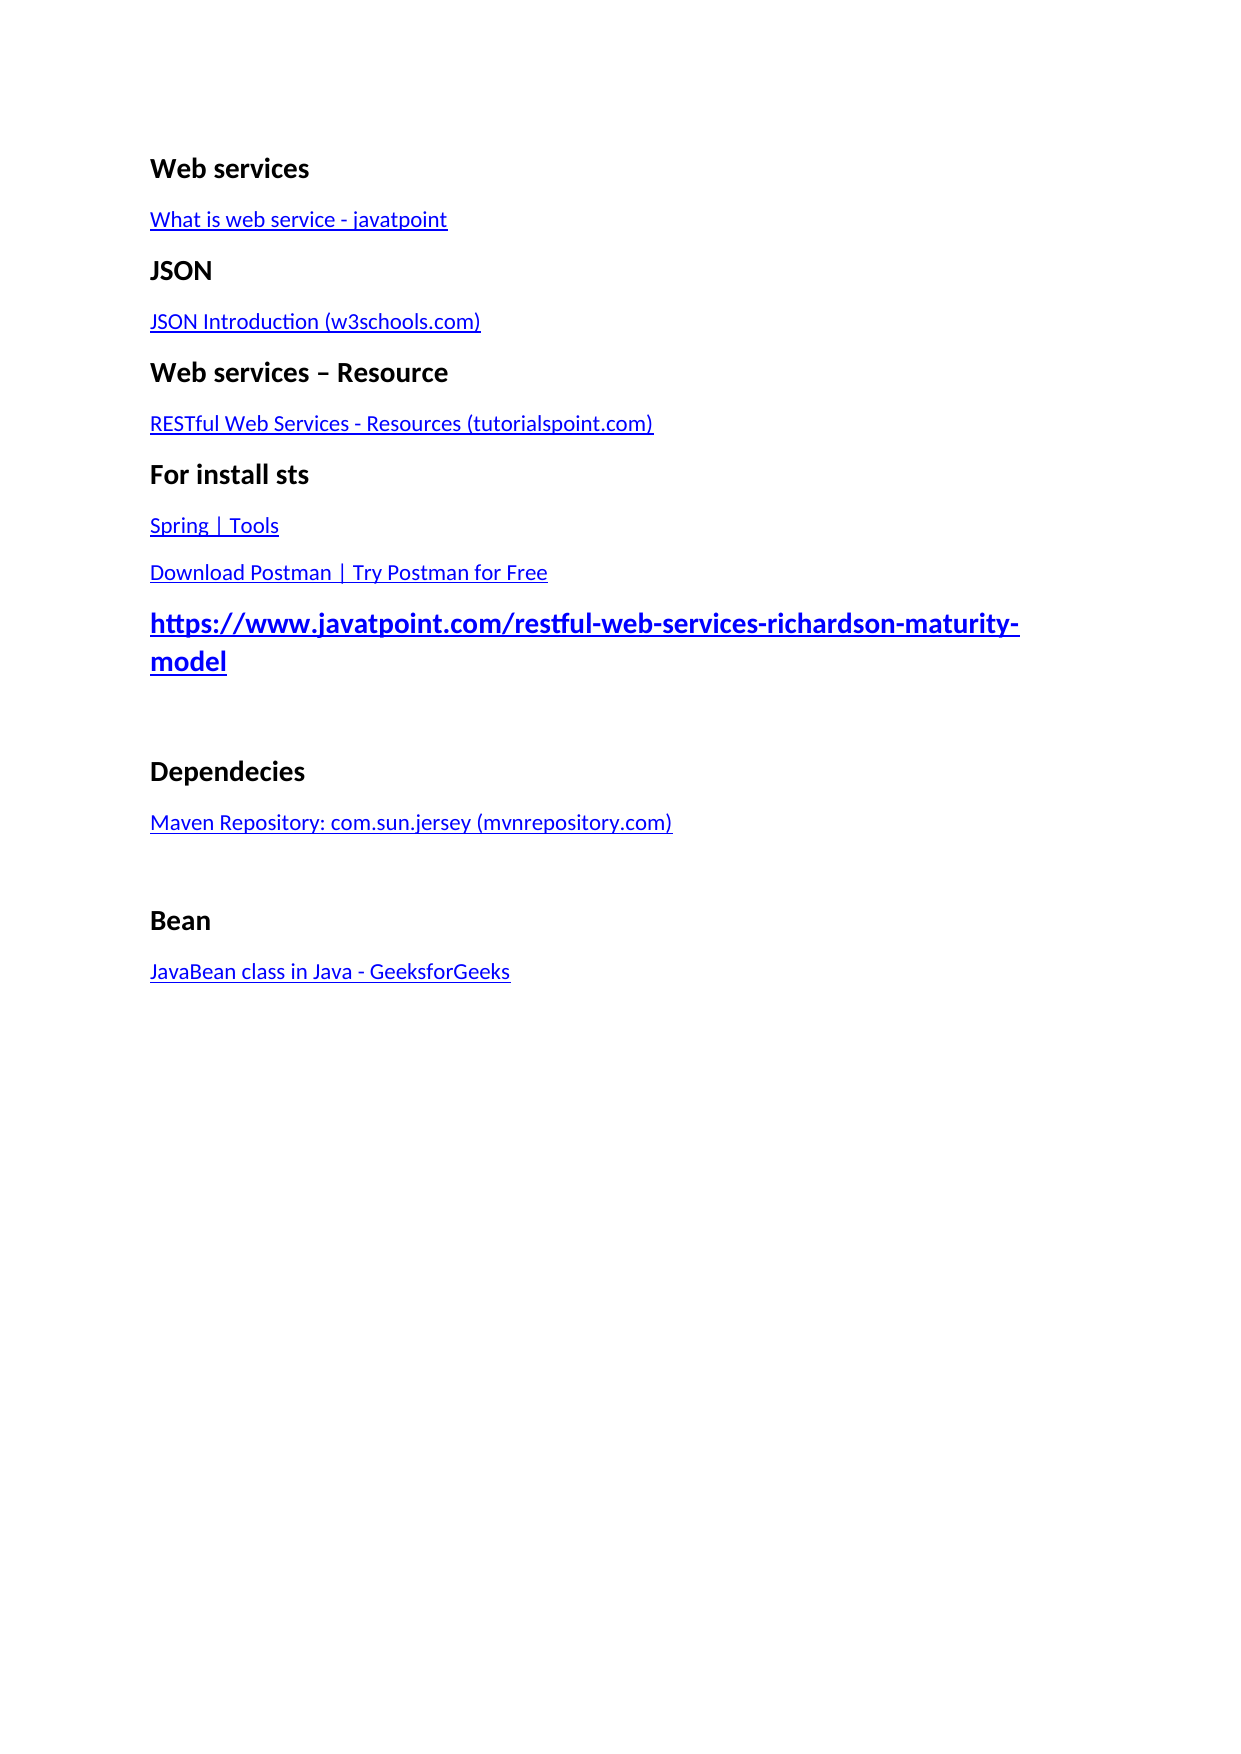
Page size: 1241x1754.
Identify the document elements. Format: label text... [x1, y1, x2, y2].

text https://www.javatpoint.com/restful-web-services-richardson-maturity-model [150, 605, 1090, 679]
text Bean [150, 902, 1090, 938]
text JSON Introduction (w3schools.com) [150, 307, 1090, 335]
text JavaBean class in Java - GeeksforGeeks [150, 957, 1090, 985]
text Maven Repository: com.sun.jersey (mvnrepository.com) [150, 808, 1090, 837]
text For install sts [150, 456, 1090, 492]
text Dependecies [150, 753, 1090, 789]
text Web services [150, 150, 1090, 186]
text Web services – Resource [150, 354, 1090, 389]
text RESTful Web Services - Resources (tutorialspoint.com) [150, 409, 1090, 437]
text Download Postman | Try Postman for Free [150, 558, 1090, 586]
text What is web service - javatpoint [150, 205, 1090, 233]
text JSON [150, 252, 1090, 288]
text Spring | Tools [150, 511, 1090, 539]
